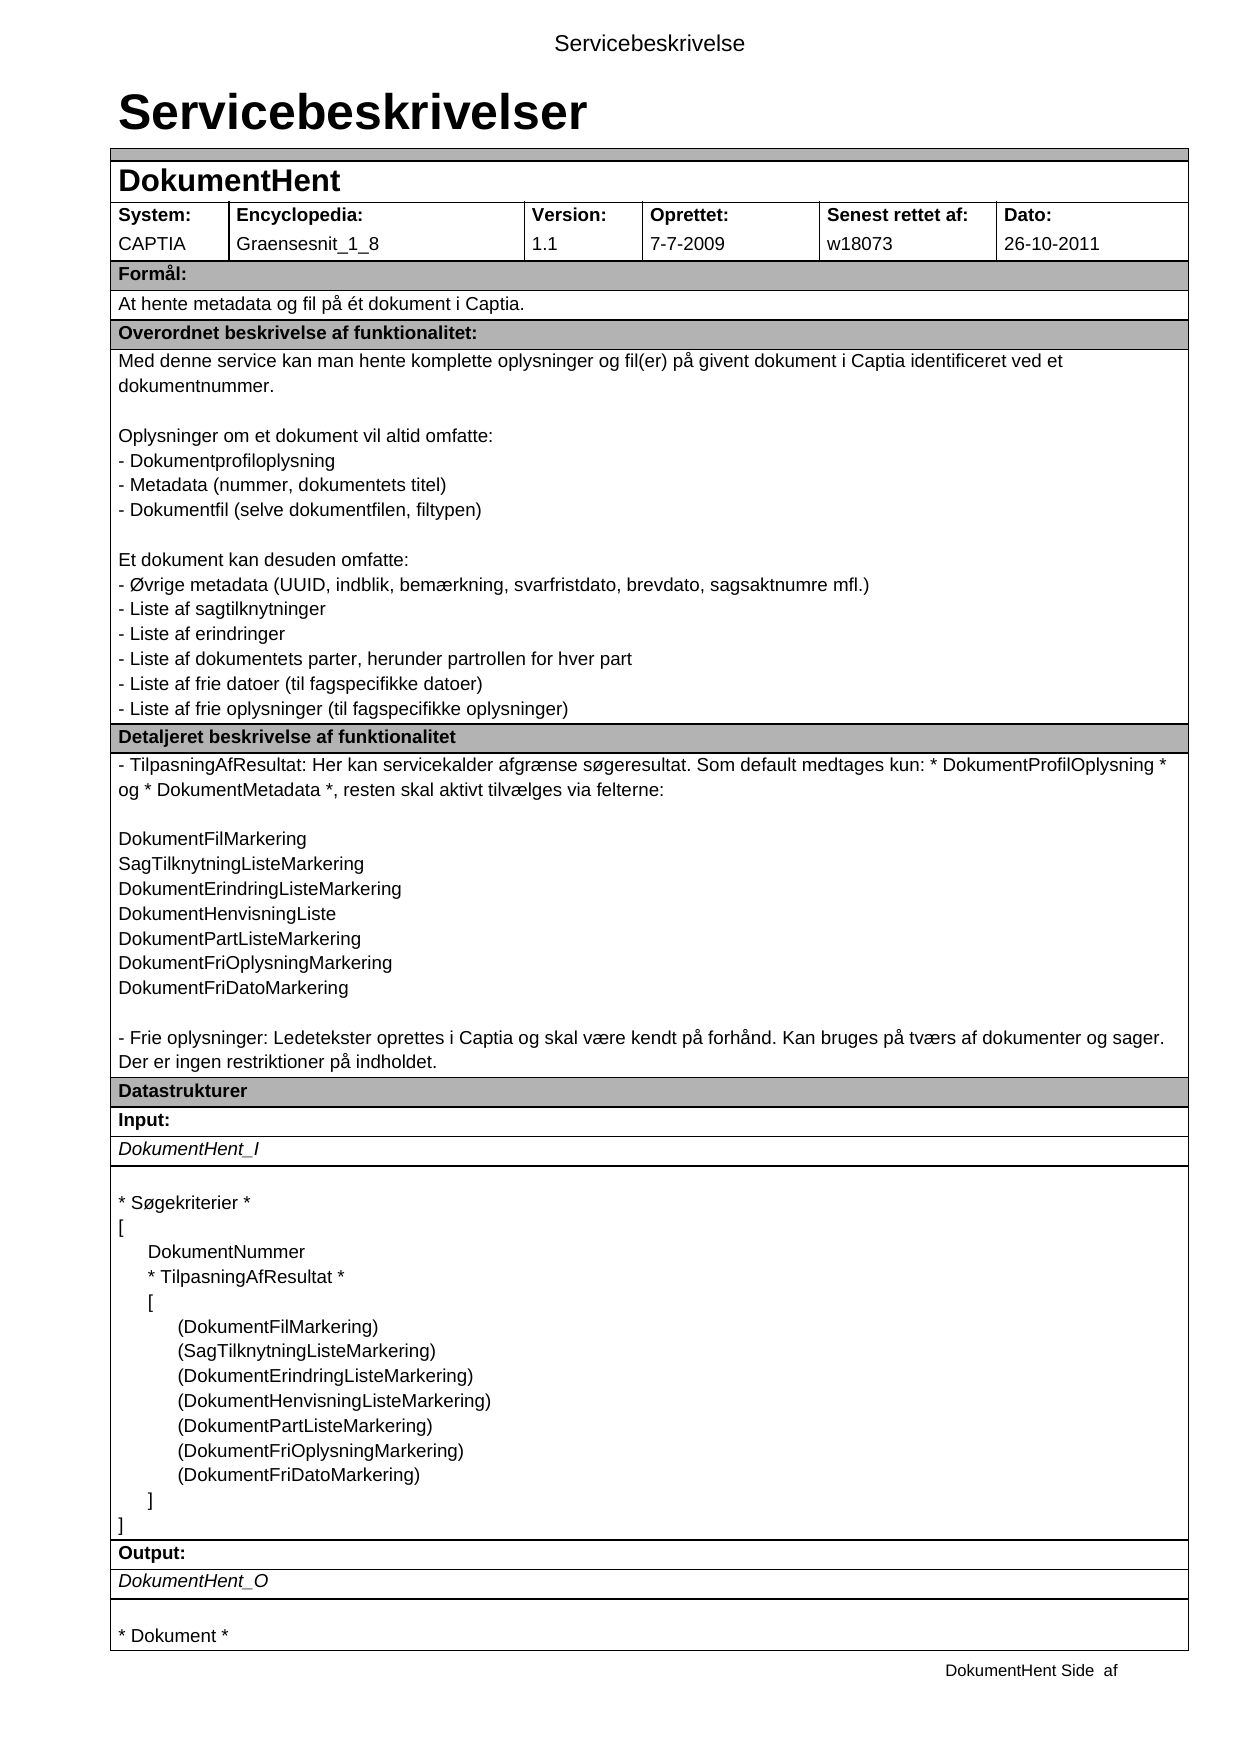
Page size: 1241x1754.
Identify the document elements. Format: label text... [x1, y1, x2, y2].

table_cell Input: [111, 1108, 1188, 1136]
table_cell At hente metadata og fil på ét dokument i Captia. [111, 291, 1188, 319]
table_cell Formål: [111, 262, 1188, 290]
table_cell DokumentHent [111, 162, 1188, 201]
table_cell 1.1 [525, 231, 642, 260]
table_cell Detaljeret beskrivelse af funktionalitet [111, 725, 1188, 752]
table_cell Output: [111, 1541, 1188, 1569]
table_cell 7-7-2009 [643, 231, 819, 260]
table_cell Version: [525, 203, 642, 231]
table_cell System: [111, 203, 228, 231]
table_cell Overordnet beskrivelse af funktionalitet: [111, 321, 1188, 349]
table_header [111, 149, 1188, 160]
text Servicebeskrivelser [118, 82, 1181, 140]
table_cell Senest rettet af: [820, 203, 996, 231]
table_cell - TilpasningAfResultat: Her kan servicekalder afgrænse søgeresultat. Som default medtages kun: * DokumentProfilOplysning * og * DokumentMetadata *, resten skal aktivt tilvælges via felterne: DokumentFilMarkering SagTilknytningListeMarkering DokumentErindringListeMarkering DokumentHenvisningListe DokumentPartListeMarkering DokumentFriOplysningMarkering DokumentFriDatoMarkering - Frie oplysninger: Ledetekster oprettes i Captia og skal være kendt på forhånd. Kan bruges på tværs af dokumenter og sager. Der er ingen restriktioner på indholdet. [111, 754, 1188, 1077]
table_cell Encyclopedia: [230, 203, 524, 231]
table_cell w18073 [820, 231, 996, 260]
table_cell Oprettet: [643, 203, 819, 231]
table_cell Graensesnit_1_8 [230, 231, 524, 260]
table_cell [111, 1600, 1188, 1650]
table_cell DokumentHent_I [111, 1137, 1188, 1165]
table_cell Datastrukturer [111, 1078, 1188, 1106]
table_cell DokumentHent_O [111, 1570, 1188, 1598]
table_cell Med denne service kan man hente komplette oplysninger og fil(er) på givent dokument i Captia identificeret ved et dokumentnummer. Oplysninger om et dokument vil altid omfatte: - Dokumentprofiloplysning - Metadata (nummer, dokumentets titel) - Dokumentfil (selve dokumentfilen, filtypen) Et dokument kan desuden omfatte: - Øvrige metadata (UUID, indblik, bemærkning, svarfristdato, brevdato, sagsaktnumre mfl.) - Liste af sagtilknytninger - Liste af erindringer - Liste af dokumentets parter, herunder partrollen for hver part - Liste af frie datoer (til fagspecifikke datoer) - Liste af frie oplysninger (til fagspecifikke oplysninger) [111, 350, 1188, 723]
table_cell * Søgekriterier * [ DokumentNummer * TilpasningAfResultat * [ (DokumentFilMarkering) (SagTilknytningListeMarkering) (DokumentErindringListeMarkering) (DokumentHenvisningListeMarkering) (DokumentPartListeMarkering) (DokumentFriOplysningMarkering) (DokumentFriDatoMarkering) ] ] [111, 1167, 1188, 1539]
table_cell 26-10-2011 [997, 231, 1188, 260]
table_cell Dato: [997, 203, 1188, 231]
table_cell CAPTIA [111, 231, 228, 260]
